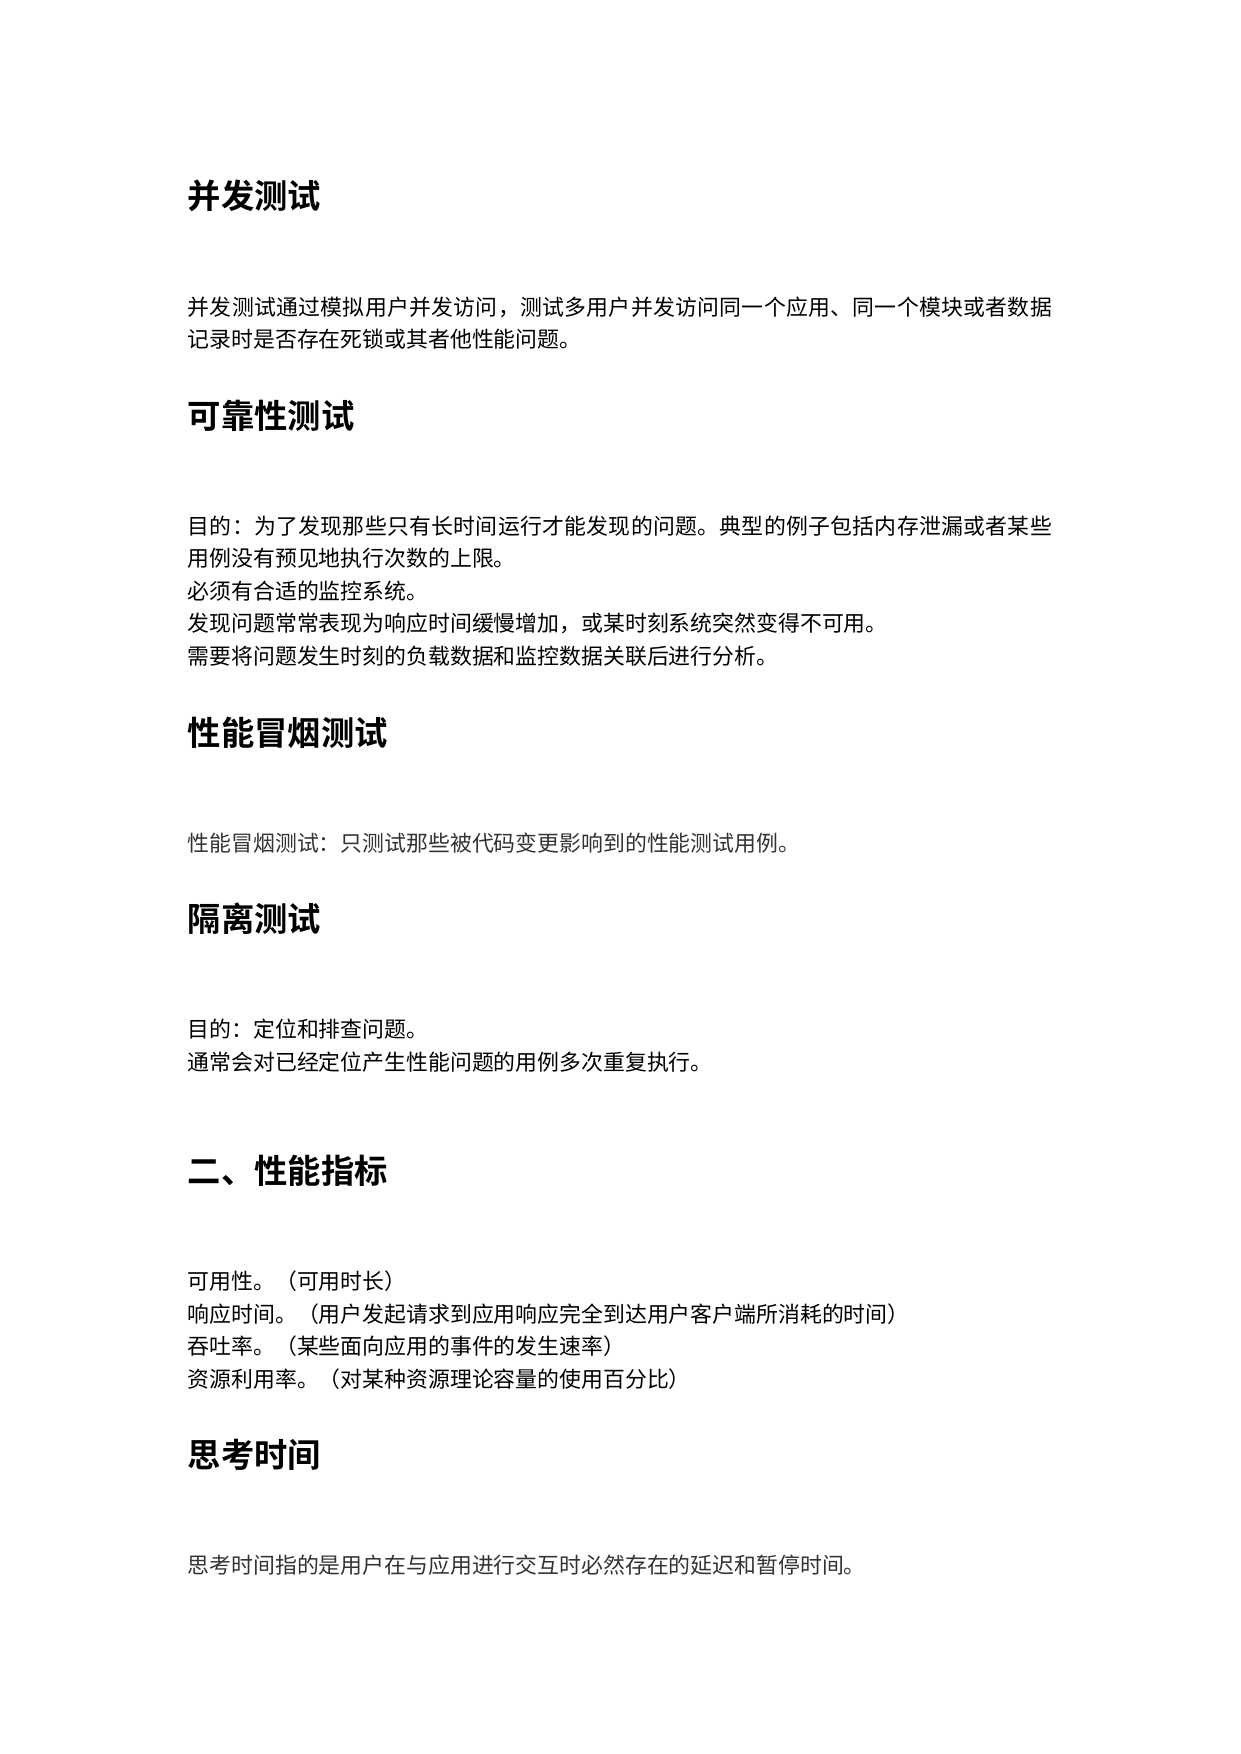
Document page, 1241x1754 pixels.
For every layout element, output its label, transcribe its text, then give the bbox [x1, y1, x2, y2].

subtitle 思考时间 [187, 1421, 1053, 1486]
text 并发测试通过模拟用户并发访问，测试多用户并发访问同一个应用、同一个模块或者数据记录时是否存在死锁或其者他性能问题。 [187, 289, 1053, 354]
text 发现问题常常表现为响应时间缓慢增加，或某时刻系统突然变得不可用。 [187, 606, 1053, 638]
text 响应时间。（用户发起请求到应用响应完全到达用户客户端所消耗的时间） [187, 1296, 1053, 1329]
text 可用性。（可用时长） [187, 1264, 1053, 1296]
text 通常会对已经定位产生性能问题的用例多次重复执行。 [187, 1044, 1053, 1077]
text 性能冒烟测试：只测试那些被代码变更影响到的性能测试用例。 [187, 825, 1053, 858]
text 需要将问题发生时刻的负载数据和监控数据关联后进行分析。 [187, 638, 1053, 671]
text 目的：定位和排查问题。 [187, 1012, 1053, 1044]
subtitle 可靠性测试 [187, 381, 1053, 446]
text 目的：为了发现那些只有长时间运行才能发现的问题。典型的例子包括内存泄漏或者某些用例没有预见地执行次数的上限。 [187, 508, 1053, 573]
text 吞吐率。（某些面向应用的事件的发生速率） [187, 1329, 1053, 1361]
text 必须有合适的监控系统。 [187, 573, 1053, 606]
subtitle 并发测试 [187, 162, 1053, 227]
text 资源利用率。（对某种资源理论容量的使用百分比） [187, 1361, 1053, 1394]
text 思考时间指的是用户在与应用进行交互时必然存在的延迟和暂停时间。 [187, 1548, 1053, 1581]
subtitle 隔离测试 [187, 885, 1053, 950]
subtitle 性能冒烟测试 [187, 698, 1053, 763]
subtitle 二、性能指标 [187, 1137, 1053, 1202]
